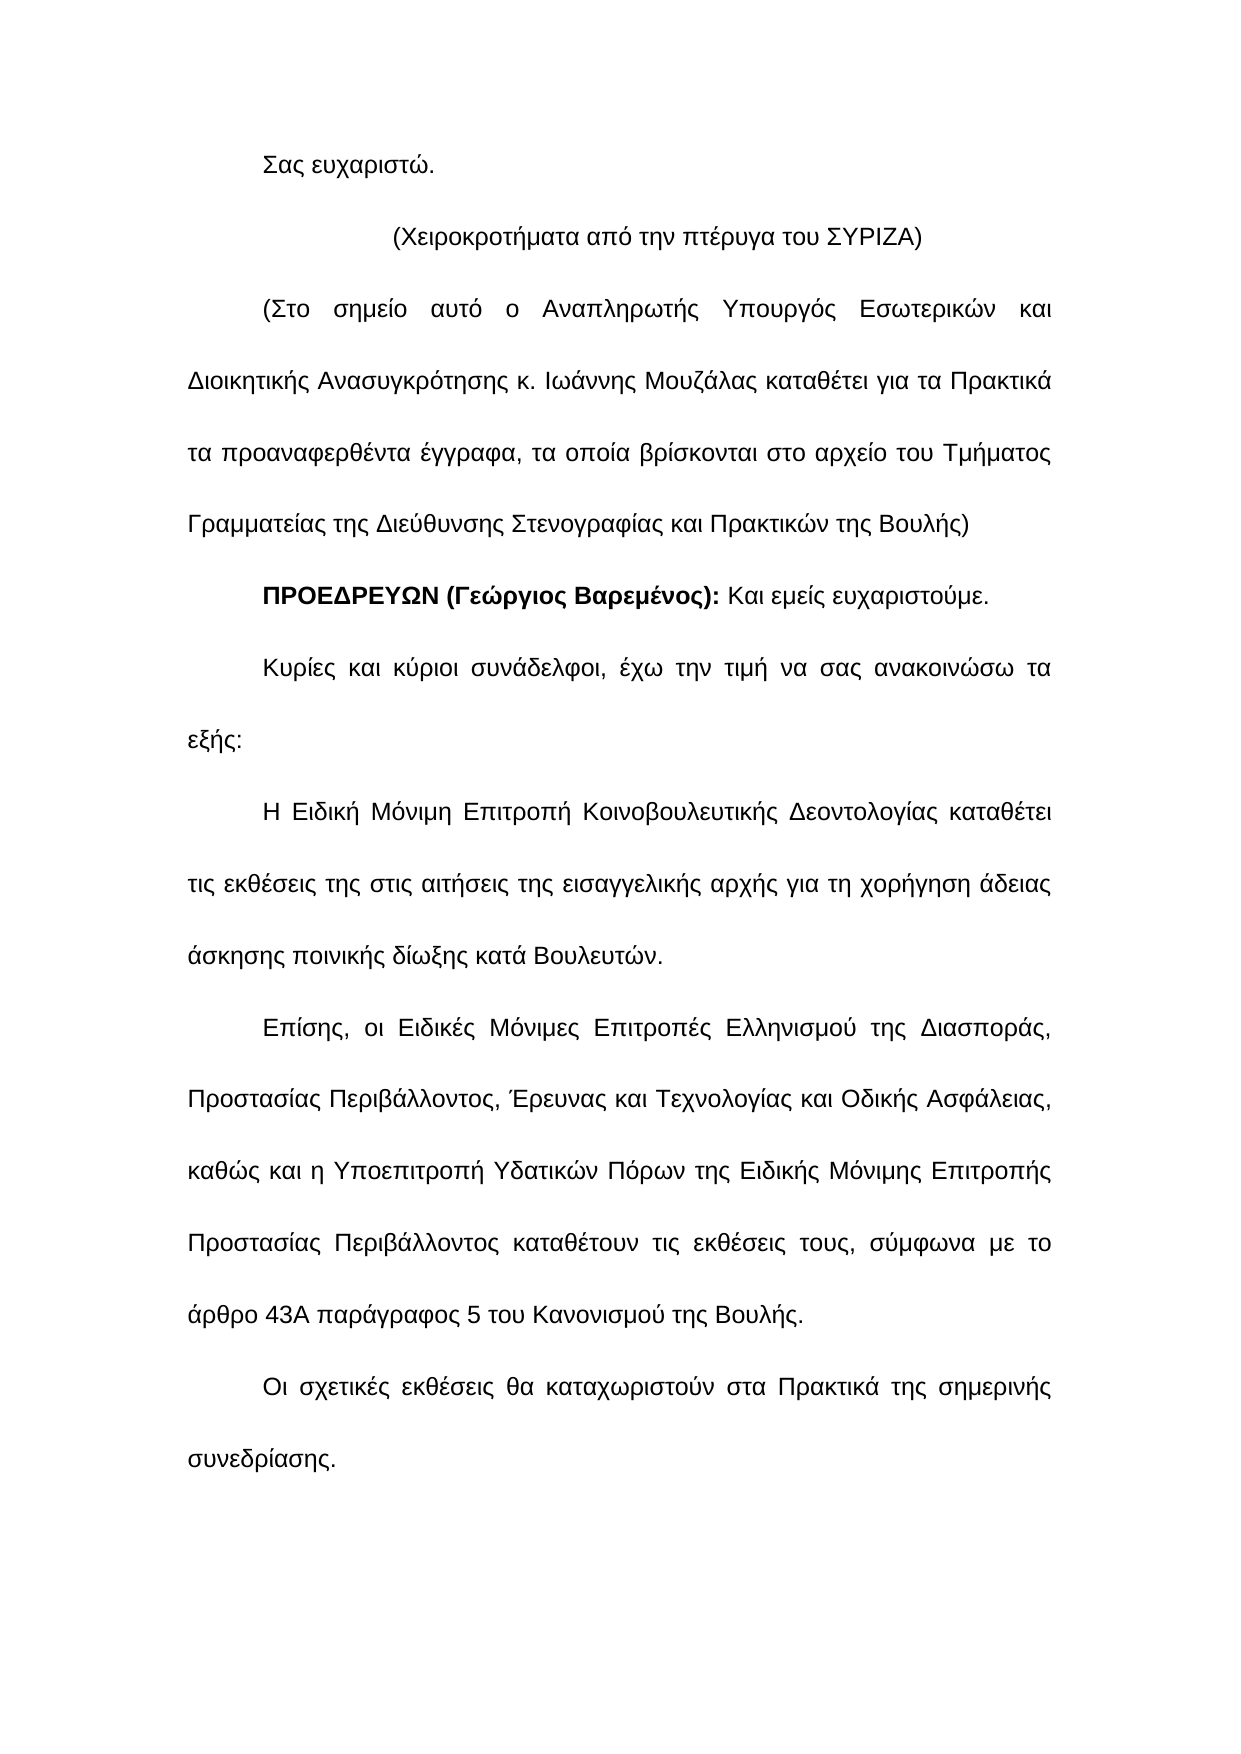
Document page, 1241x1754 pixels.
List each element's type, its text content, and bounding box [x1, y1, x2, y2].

text (Χειροκροτήματα από την πτέρυγα του ΣΥΡΙΖΑ) [187, 222, 1053, 251]
text Επίσης, οι Ειδικές Μόνιμες Επιτροπές Ελληνισμού της Διασποράς, Προστασίας Περιβάλλοντος, Έρευνας και Τεχνολογίας και Οδικής Ασφάλειας, καθώς και η Υποεπιτροπή Υδατικών Πόρων της Ειδικής Μόνιμης Επιτροπής Προστασίας Περιβάλλοντος καταθέτουν τις εκθέσεις τους, σύμφωνα με το άρθρο 43Α παράγραφος 5 του Κανονισμού της Βουλής. [187, 1012, 1053, 1329]
text Κυρίες και κύριοι συνάδελφοι, έχω την τιμή να σας ανακοινώσω τα εξής: [187, 653, 1053, 754]
text Η Ειδική Μόνιμη Επιτροπή Κοινοβουλευτικής Δεοντολογίας καταθέτει τις εκθέσεις της στις αιτήσεις της εισαγγελικής αρχής για τη χορήγηση άδειας άσκησης ποινικής δίωξης κατά Βουλευτών. [187, 797, 1053, 969]
text Σας ευχαριστώ. [187, 150, 1053, 179]
text Οι σχετικές εκθέσεις θα καταχωριστούν στα Πρακτικά της σημερινής συνεδρίασης. [187, 1372, 1053, 1472]
text ΠΡΟΕΔΡΕΥΩΝ (Γεώργιος Βαρεμένος): Και εμείς ευχαριστούμε. [187, 581, 1053, 610]
text (Στο σημείο αυτό ο Αναπληρωτής Υπουργός Εσωτερικών και Διοικητικής Ανασυγκρότησης κ. Ιωάννης Μουζάλας καταθέτει για τα Πρακτικά τα προαναφερθέντα έγγραφα, τα οποία βρίσκονται στο αρχείο του Τμήματος Γραμματείας της Διεύθυνσης Στενογραφίας και Πρακτικών της Βουλής) [187, 294, 1053, 538]
